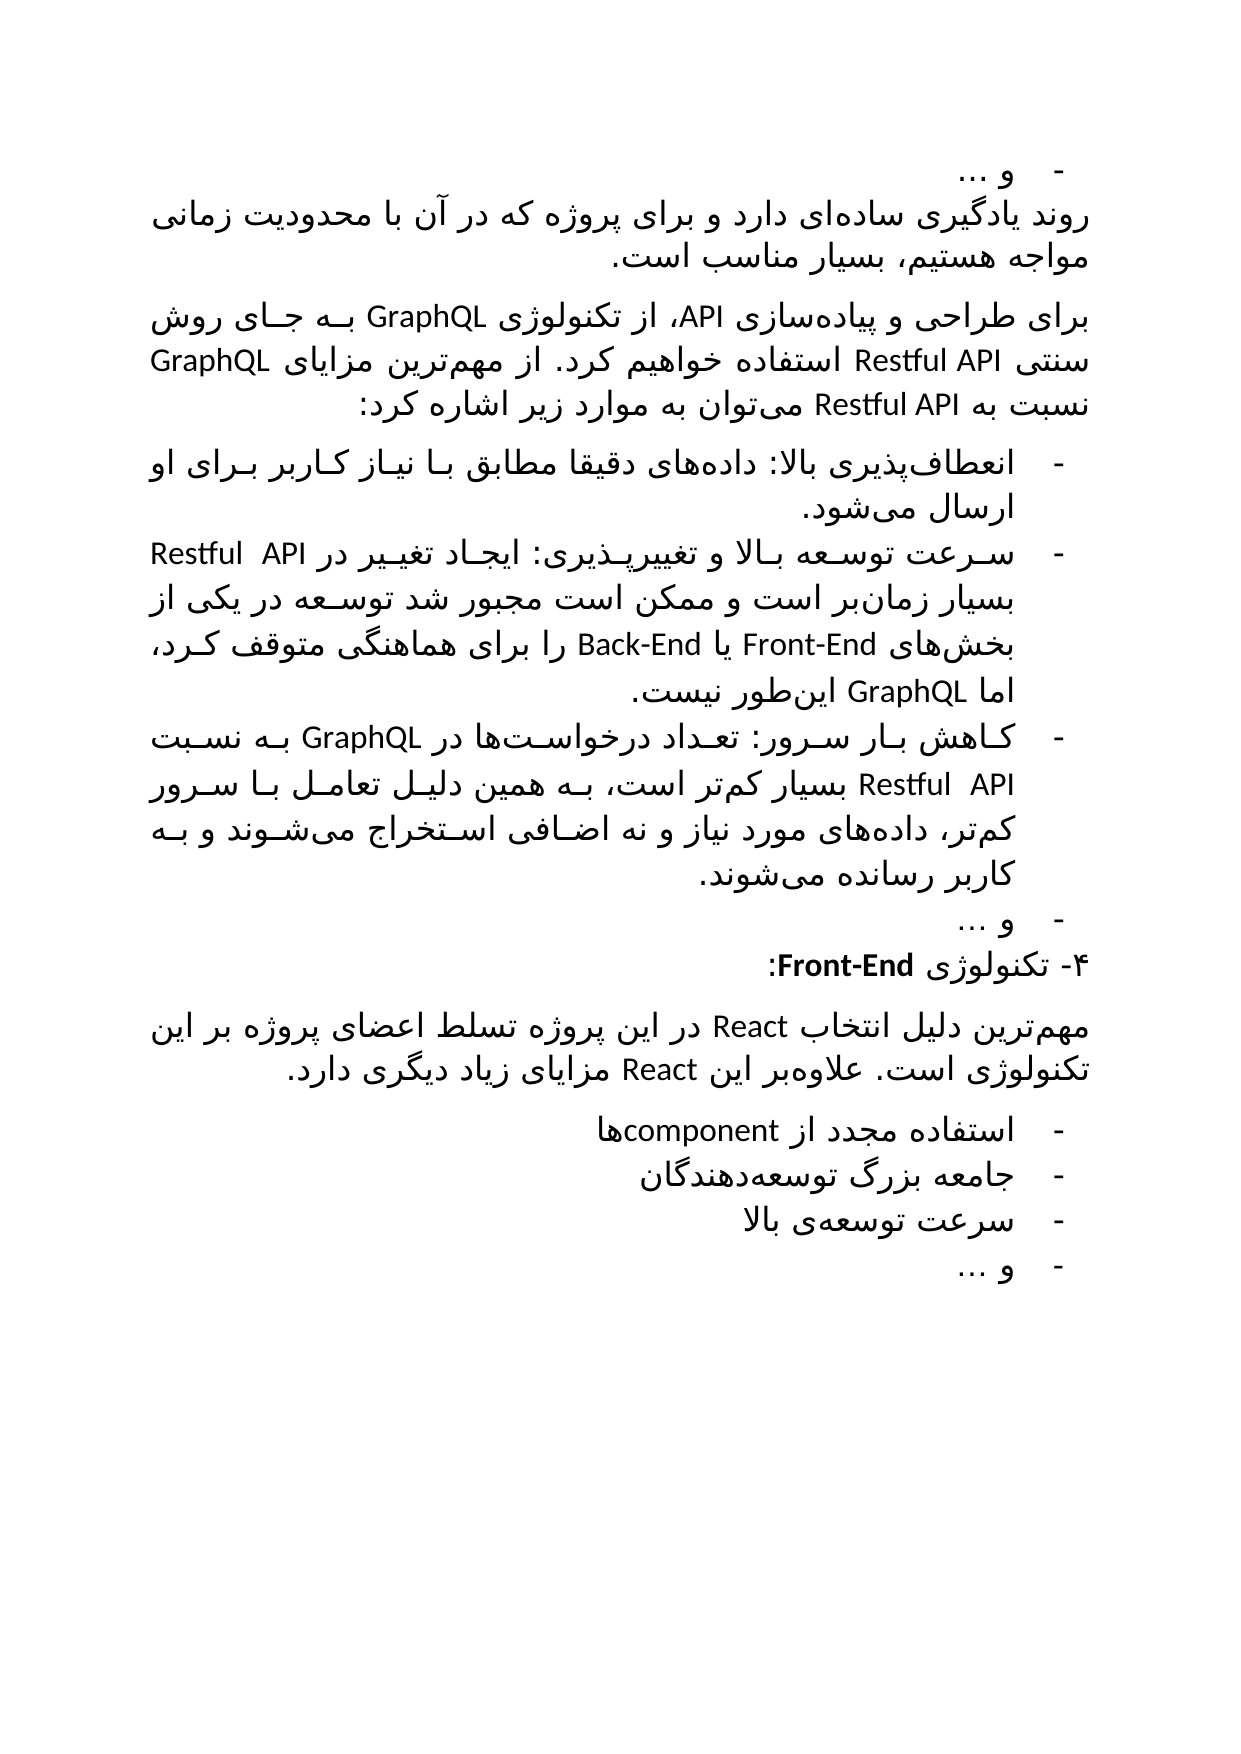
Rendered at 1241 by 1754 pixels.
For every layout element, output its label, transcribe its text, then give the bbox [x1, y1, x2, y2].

list و … [150, 899, 1053, 938]
list استفاده مجدد از componentها [150, 1109, 1053, 1150]
list سرعت توسعه‌ی بالا [150, 1200, 1053, 1239]
list و … [150, 1245, 1053, 1284]
list جامعه بزرگ توسعه‌دهندگان [150, 1156, 1053, 1195]
text ۴- تکنولوژی Front-End: [150, 944, 1090, 985]
list انعطاف‌پذیری بالا: داده‌های دقیقا مطابق با نیاز کاربر برای او ارسال می‌شود. [150, 443, 1053, 527]
list و ... [150, 150, 1053, 189]
text روند یادگیری ساده‌ای دارد و برای پروژه که در آن با محدودیت زمانی مواجه هستیم، بسیار مناسب است. [150, 194, 1090, 275]
list سرعت توسعه بالا و تغییرپذیری: ایجاد تغییر در Restful API بسیار زمان‌بر است و ممکن است مجبور شد توسعه در یکی از بخش‌های Front-End یا Back-End را برای هماهنگی متوقف کرد، اما GraphQL این‌طور نیست. [150, 532, 1053, 711]
text مهم‌ترین دلیل انتخاب React در این پروژه تسلط اعضای پروژه بر این تکنولوژی است. علاوه‌بر این React مزایای زیاد دیگری دارد. [150, 1005, 1090, 1089]
text برای طراحی و پیاده‌سازی API، از تکنولوژی GraphQL به جای روش سنتی Restful API استفاده خواهیم کرد. از مهم‌ترین مزایای GraphQL نسبت به Restful API می‌توان به موارد زیر اشاره کرد: [150, 295, 1090, 423]
list کاهش بار سرور: تعداد درخواست‌ها در GraphQL به نسبت Restful API بسیار کم‌تر است، به همین دلیل تعامل با سرور کم‌تر، داده‌های مورد نیاز و نه اضافی استخراج می‌شوند و به کاربر رسانده می‌شوند. [150, 717, 1053, 893]
